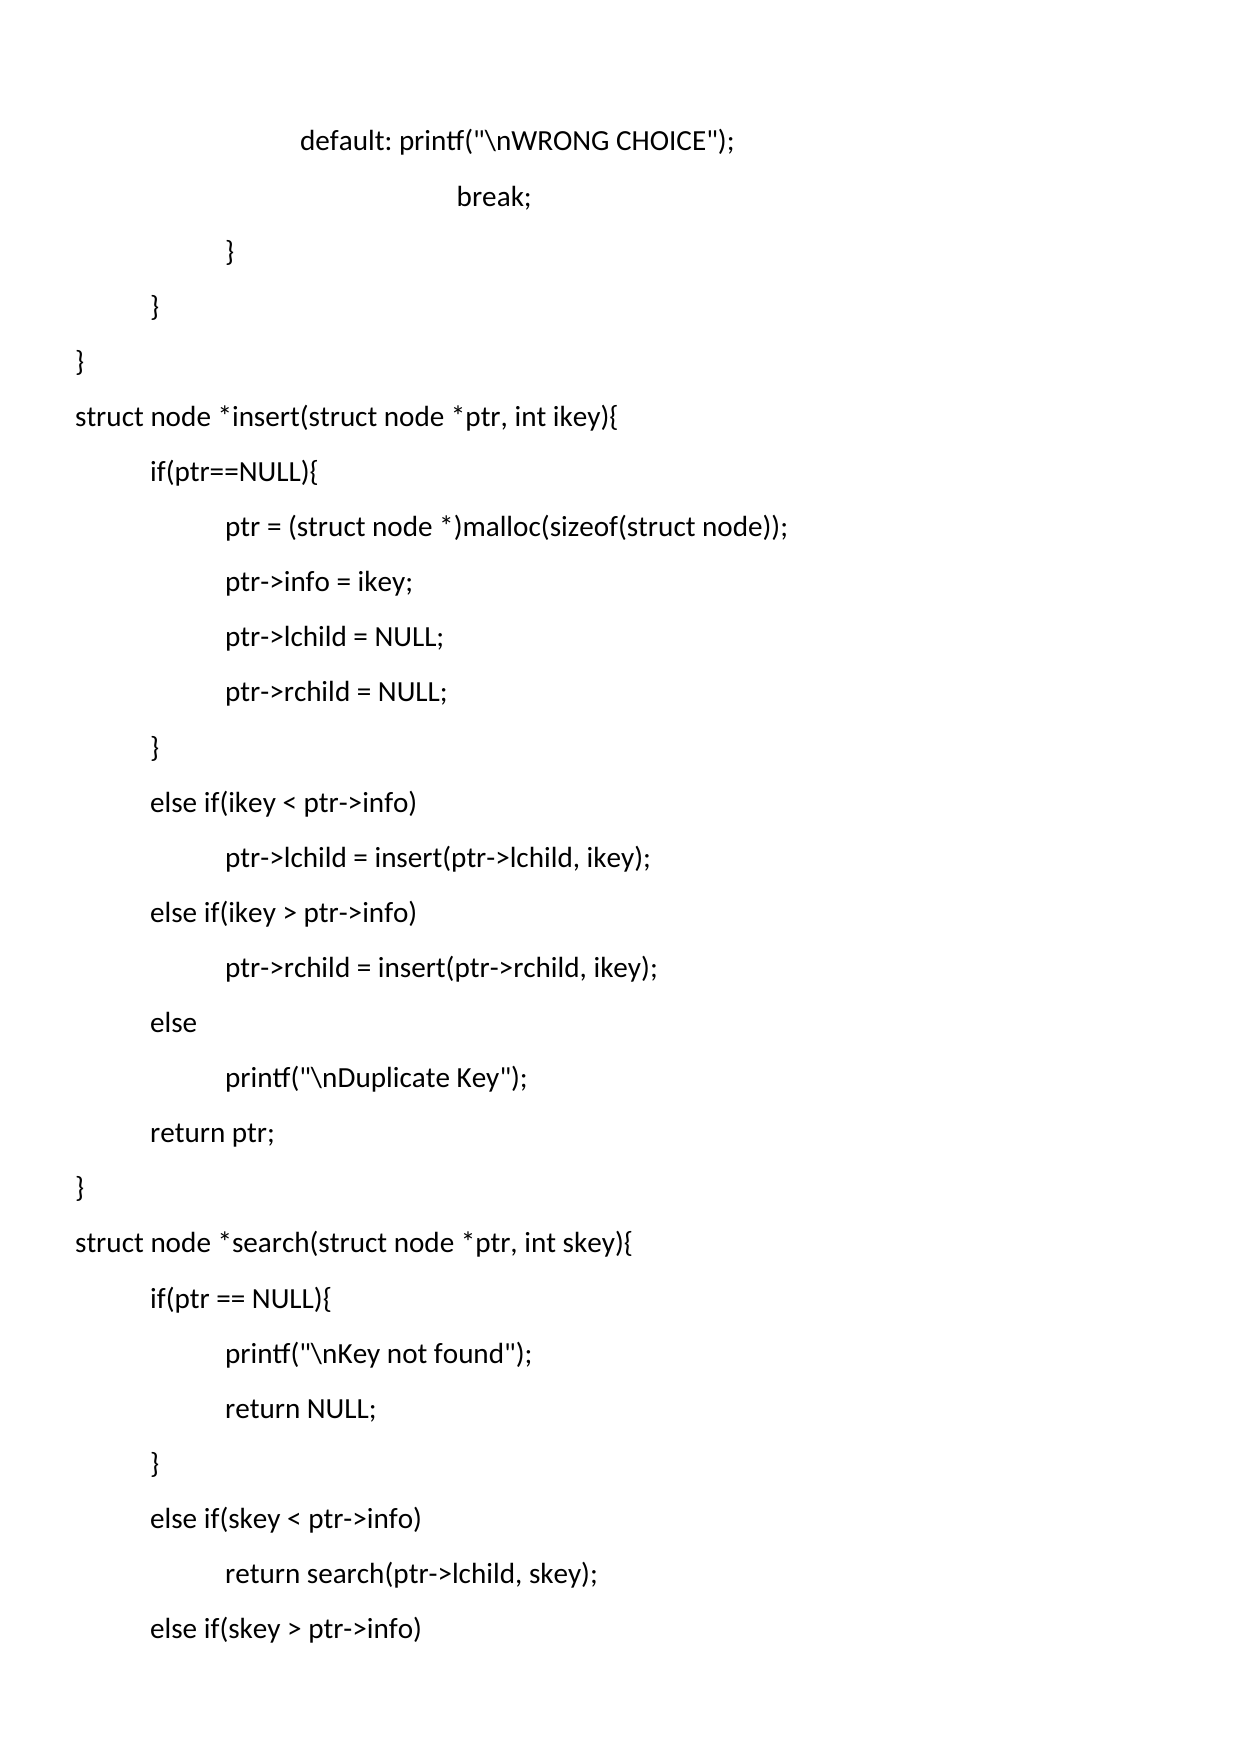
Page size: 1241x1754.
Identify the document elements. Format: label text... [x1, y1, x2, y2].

text ptr->rchild = NULL; [75, 673, 1165, 709]
text } [75, 1169, 1165, 1205]
text if(ptr == NULL){ [75, 1280, 1165, 1315]
text else if(skey < ptr->info) [75, 1500, 1165, 1536]
text } [75, 343, 1165, 378]
text else [75, 1004, 1165, 1040]
text default: printf("\nWRONG CHOICE"); [75, 122, 1165, 158]
text } [75, 1445, 1165, 1481]
text } [75, 233, 1165, 268]
text struct node *search(struct node *ptr, int skey){ [75, 1224, 1165, 1260]
text break; [75, 178, 1165, 213]
text else if(skey > ptr->info) [75, 1610, 1165, 1646]
text if(ptr==NULL){ [75, 453, 1165, 489]
text ptr->info = ikey; [75, 563, 1165, 599]
text ptr->lchild = NULL; [75, 618, 1165, 654]
text } [75, 288, 1165, 323]
text ptr = (struct node *)malloc(sizeof(struct node)); [75, 508, 1165, 544]
text ptr->rchild = insert(ptr->rchild, ikey); [75, 949, 1165, 985]
text return search(ptr->lchild, skey); [75, 1555, 1165, 1591]
text return ptr; [75, 1114, 1165, 1150]
text } [75, 729, 1165, 764]
text printf("\nKey not found"); [75, 1335, 1165, 1370]
text struct node *insert(struct node *ptr, int ikey){ [75, 398, 1165, 434]
text else if(ikey > ptr->info) [75, 894, 1165, 929]
text ptr->lchild = insert(ptr->lchild, ikey); [75, 839, 1165, 874]
text printf("\nDuplicate Key"); [75, 1059, 1165, 1095]
text else if(ikey < ptr->info) [75, 784, 1165, 819]
text return NULL; [75, 1390, 1165, 1426]
